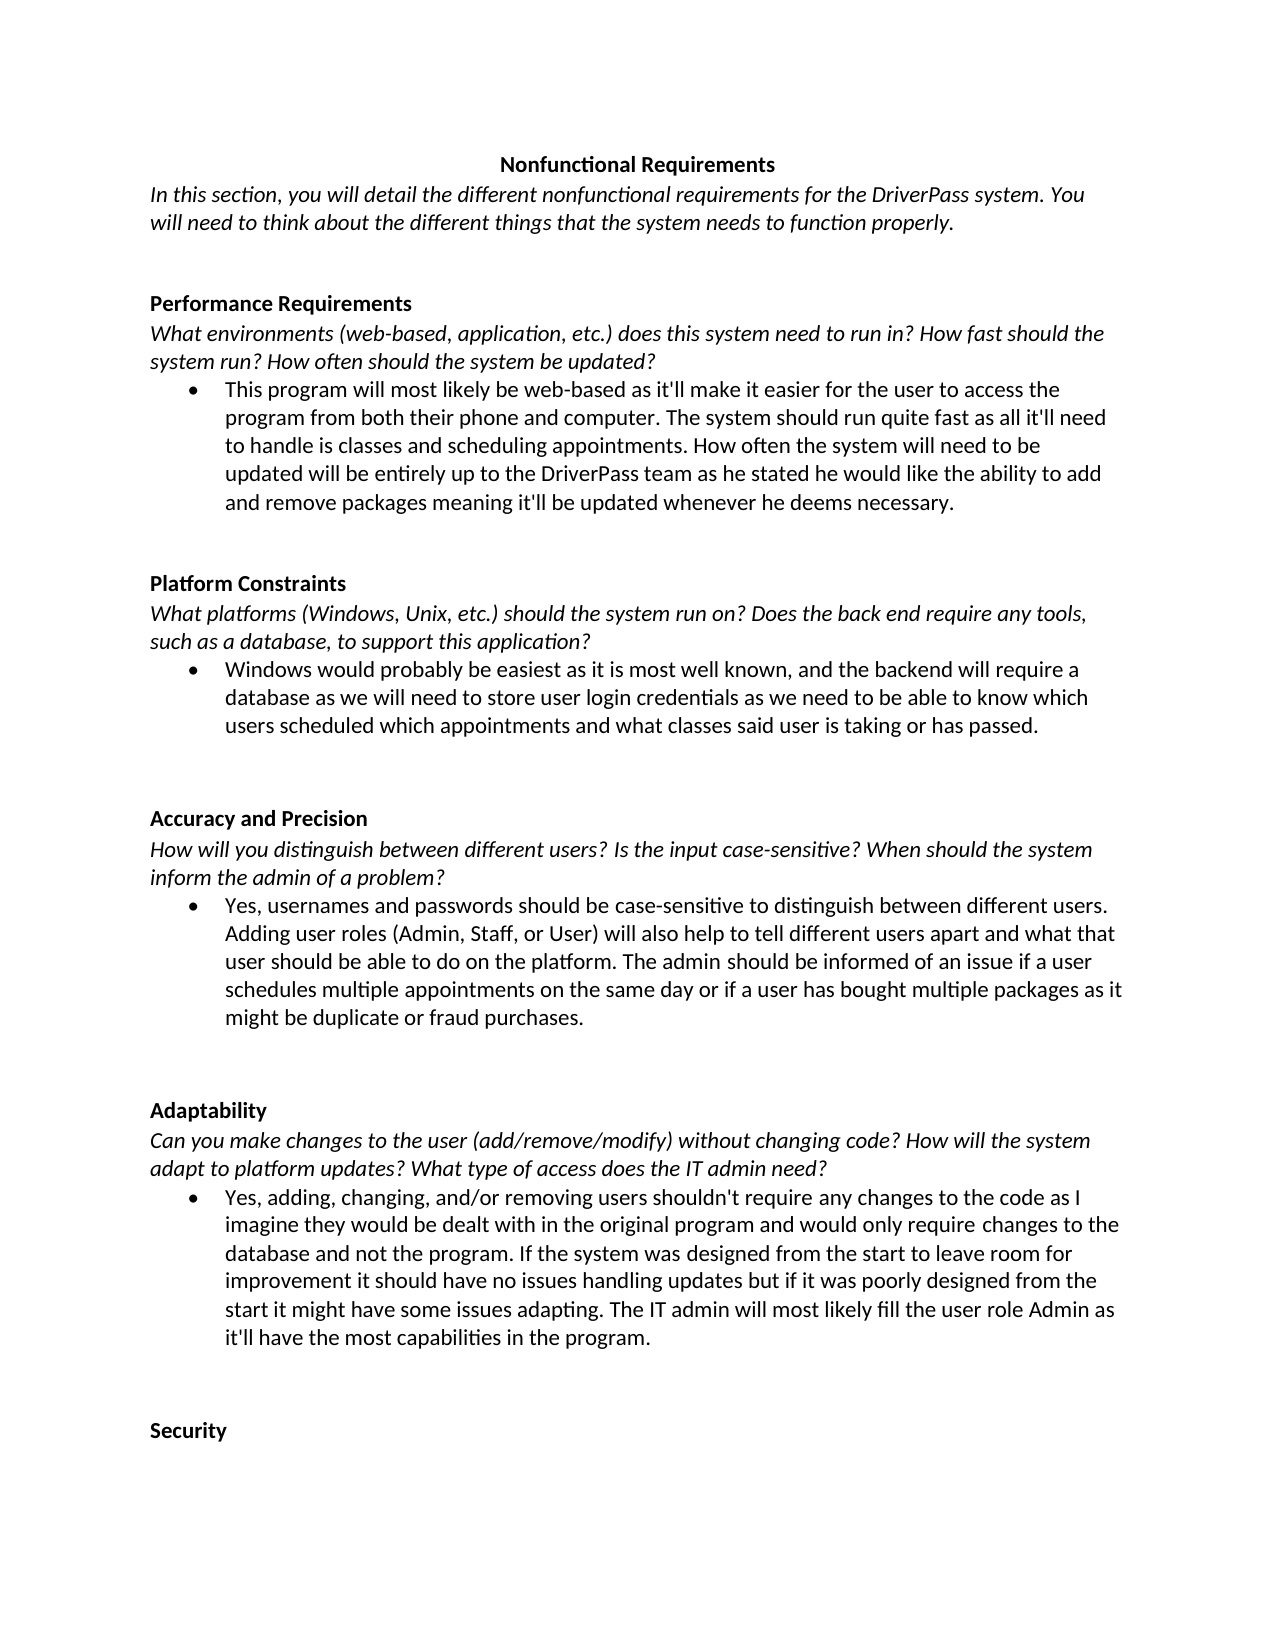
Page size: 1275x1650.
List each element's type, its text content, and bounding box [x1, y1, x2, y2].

list Windows would probably be easiest as it is most well known, and the backend will require a database as we will need to store user login credentials as we need to be able to know which users scheduled which appointments and what classes said user is taking or has passed. [187, 655, 1125, 739]
text Accuracy and Precision [150, 804, 1125, 832]
text In this section, you will detail the different nonfunctional requirements for the DriverPass system. You will need to think about the different things that the system needs to function properly. [150, 180, 1125, 236]
text Nonfunctional Requirements [150, 150, 1125, 178]
text Performance Requirements [150, 289, 1125, 317]
list Yes, adding, changing, and/or removing users shouldn't require any changes to the code as I imagine they would be dealt with in the original program and would only require changes to the database and not the program. If the system was designed from the start to leave room for improvement it should have no issues handling updates but if it was poorly designed from the start it might have some issues adapting. The IT admin will most likely fill the user role Admin as it'll have the most capabilities in the program. [187, 1183, 1125, 1351]
list Yes, usernames and passwords should be case-sensitive to distinguish between different users. Adding user roles (Admin, Staff, or User) will also help to tell different users apart and what that user should be able to do on the platform. The admin should be informed of an issue if a user schedules multiple appointments on the same day or if a user has bought multiple packages as it might be duplicate or fraud purchases. [187, 891, 1125, 1031]
text Security [150, 1416, 1125, 1444]
text Adaptability [150, 1096, 1125, 1124]
text What environments (web-based, application, etc.) does this system need to run in? How fast should the system run? How often should the system be updated? [150, 319, 1125, 376]
text What platforms (Windows, Unix, etc.) should the system run on? Does the back end require any tools, such as a database, to support this application? [150, 599, 1125, 655]
list This program will most likely be web-based as it'll make it easier for the user to access the program from both their phone and computer. The system should run quite fast as all it'll need to handle is classes and scheduling appointments. How often the system will need to be updated will be entirely up to the DriverPass team as he stated he would like the ability to add and remove packages meaning it'll be updated whenever he deems necessary. [187, 376, 1125, 516]
text Can you make changes to the user (add/remove/modify) without changing code? How will the system adapt to platform updates? What type of access does the IT admin need? [150, 1127, 1125, 1183]
text How will you distinguish between different users? Is the input case-sensitive? When should the system inform the admin of a problem? [150, 835, 1125, 891]
text Platform Constraints [150, 569, 1125, 597]
